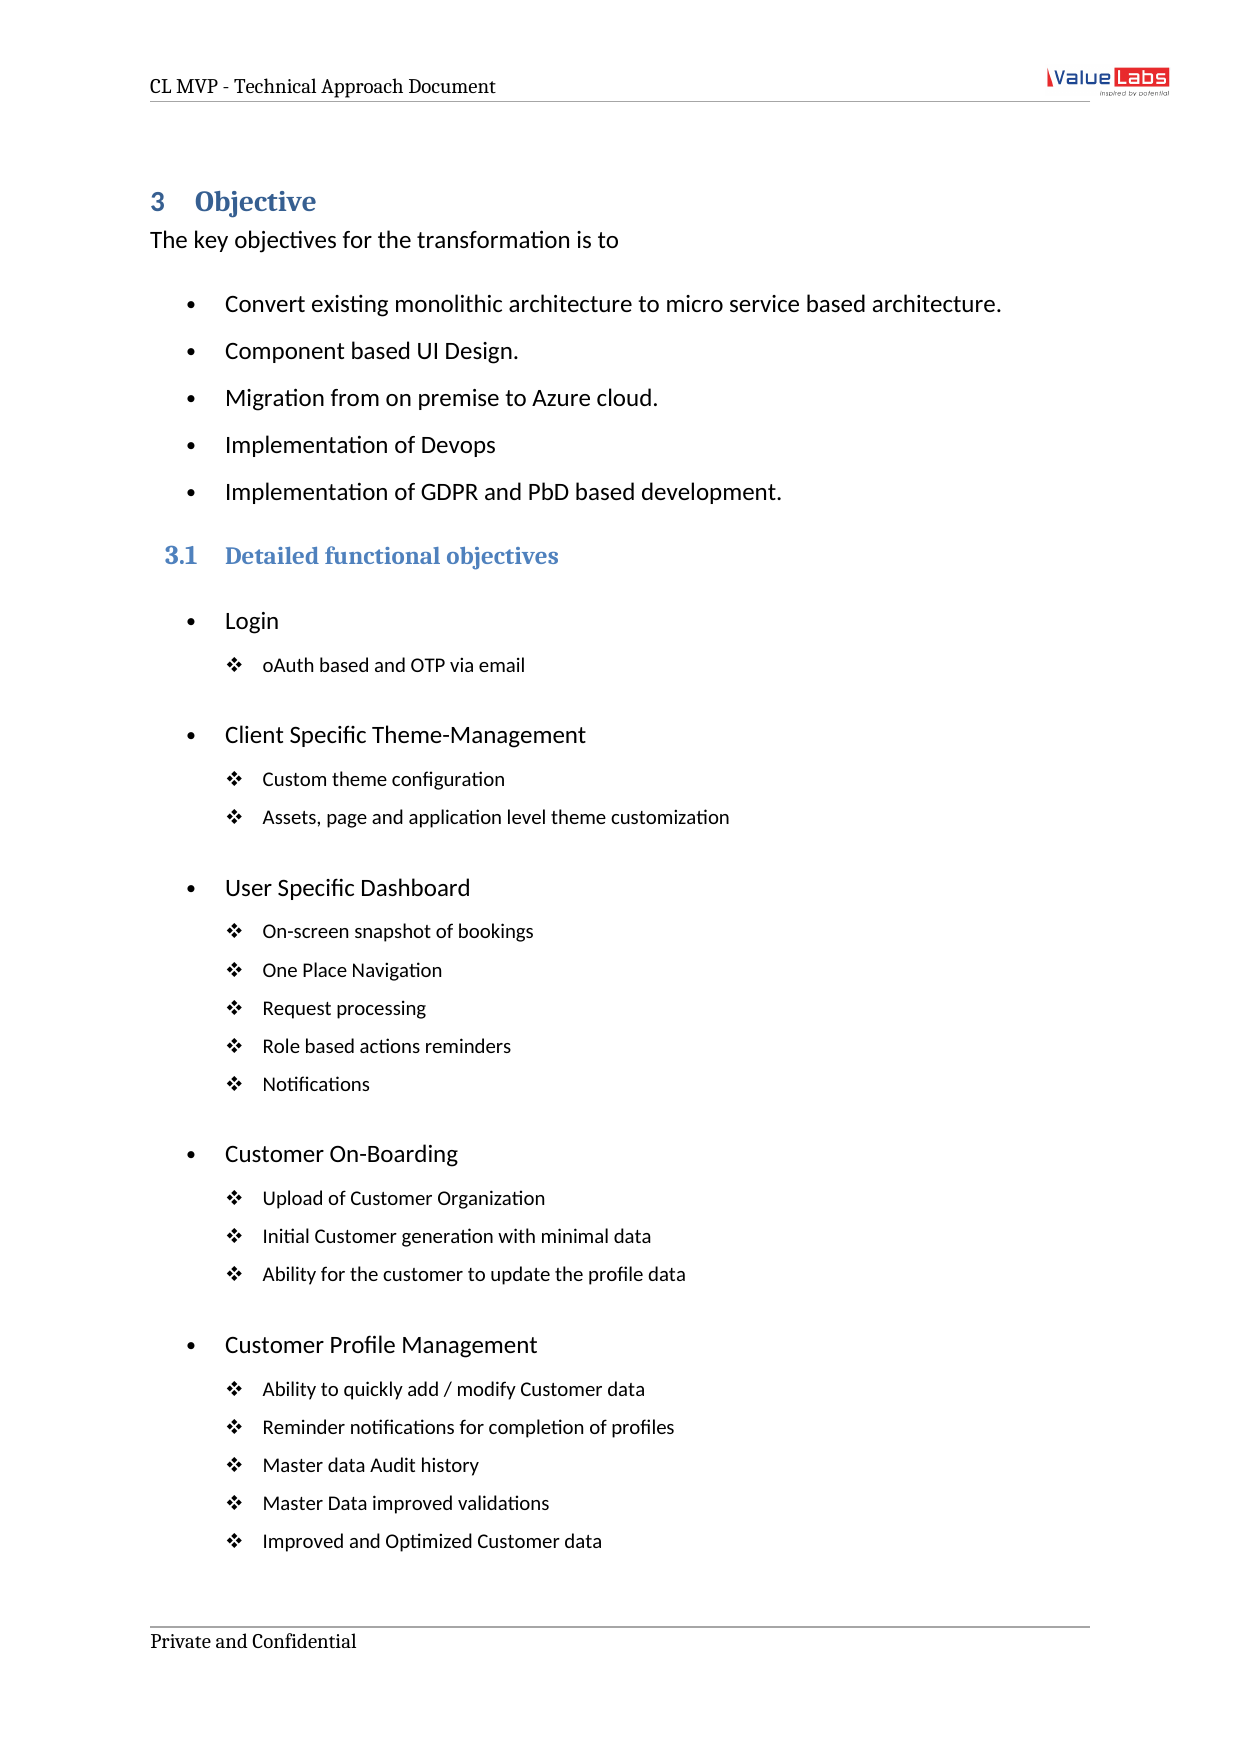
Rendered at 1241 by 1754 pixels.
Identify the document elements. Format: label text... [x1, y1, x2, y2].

list Login [187, 605, 1090, 636]
list Improved and Optimized Customer data [225, 1528, 1090, 1554]
subtitle Objective [150, 183, 1090, 218]
picture [1045, 64, 1171, 96]
list Initial Customer generation with minimal data [225, 1223, 1090, 1249]
list Reminder notifications for completion of profiles [225, 1414, 1090, 1439]
list Role based actions reminders [225, 1033, 1090, 1058]
list Implementation of Devops [187, 429, 1090, 459]
list Convert existing monolithic architecture to micro service based architecture. [187, 288, 1090, 318]
list Upload of Customer Organization [225, 1185, 1090, 1211]
list User Specific Dashboard [187, 872, 1090, 902]
list Master data Audit history [225, 1452, 1090, 1478]
list Master Data improved validations [225, 1490, 1090, 1516]
list Ability to quickly add / modify Customer data [225, 1376, 1090, 1401]
list Migration from on premise to Azure cloud. [187, 382, 1090, 412]
list Customer On-Boarding [187, 1138, 1090, 1169]
text The key objectives for the transformation is to [150, 224, 1090, 254]
list On-screen snapshot of bookings [225, 919, 1090, 944]
list Implementation of GDPR and PbD based development. [187, 476, 1090, 506]
list Notifications [225, 1071, 1090, 1097]
list Assets, page and application level theme customization [225, 804, 1090, 830]
list Component based UI Design. [187, 335, 1090, 366]
list Request processing [225, 995, 1090, 1020]
subtitle Detailed functional objectives [165, 540, 1090, 571]
list One Place Navigation [225, 957, 1090, 982]
list Ability for the customer to update the profile data [225, 1262, 1090, 1287]
list Customer Profile Management [187, 1329, 1090, 1359]
list oAuth based and OTP via email [225, 652, 1090, 677]
list Custom theme configuration [225, 766, 1090, 792]
list Client Specific Theme-Management [187, 719, 1090, 750]
